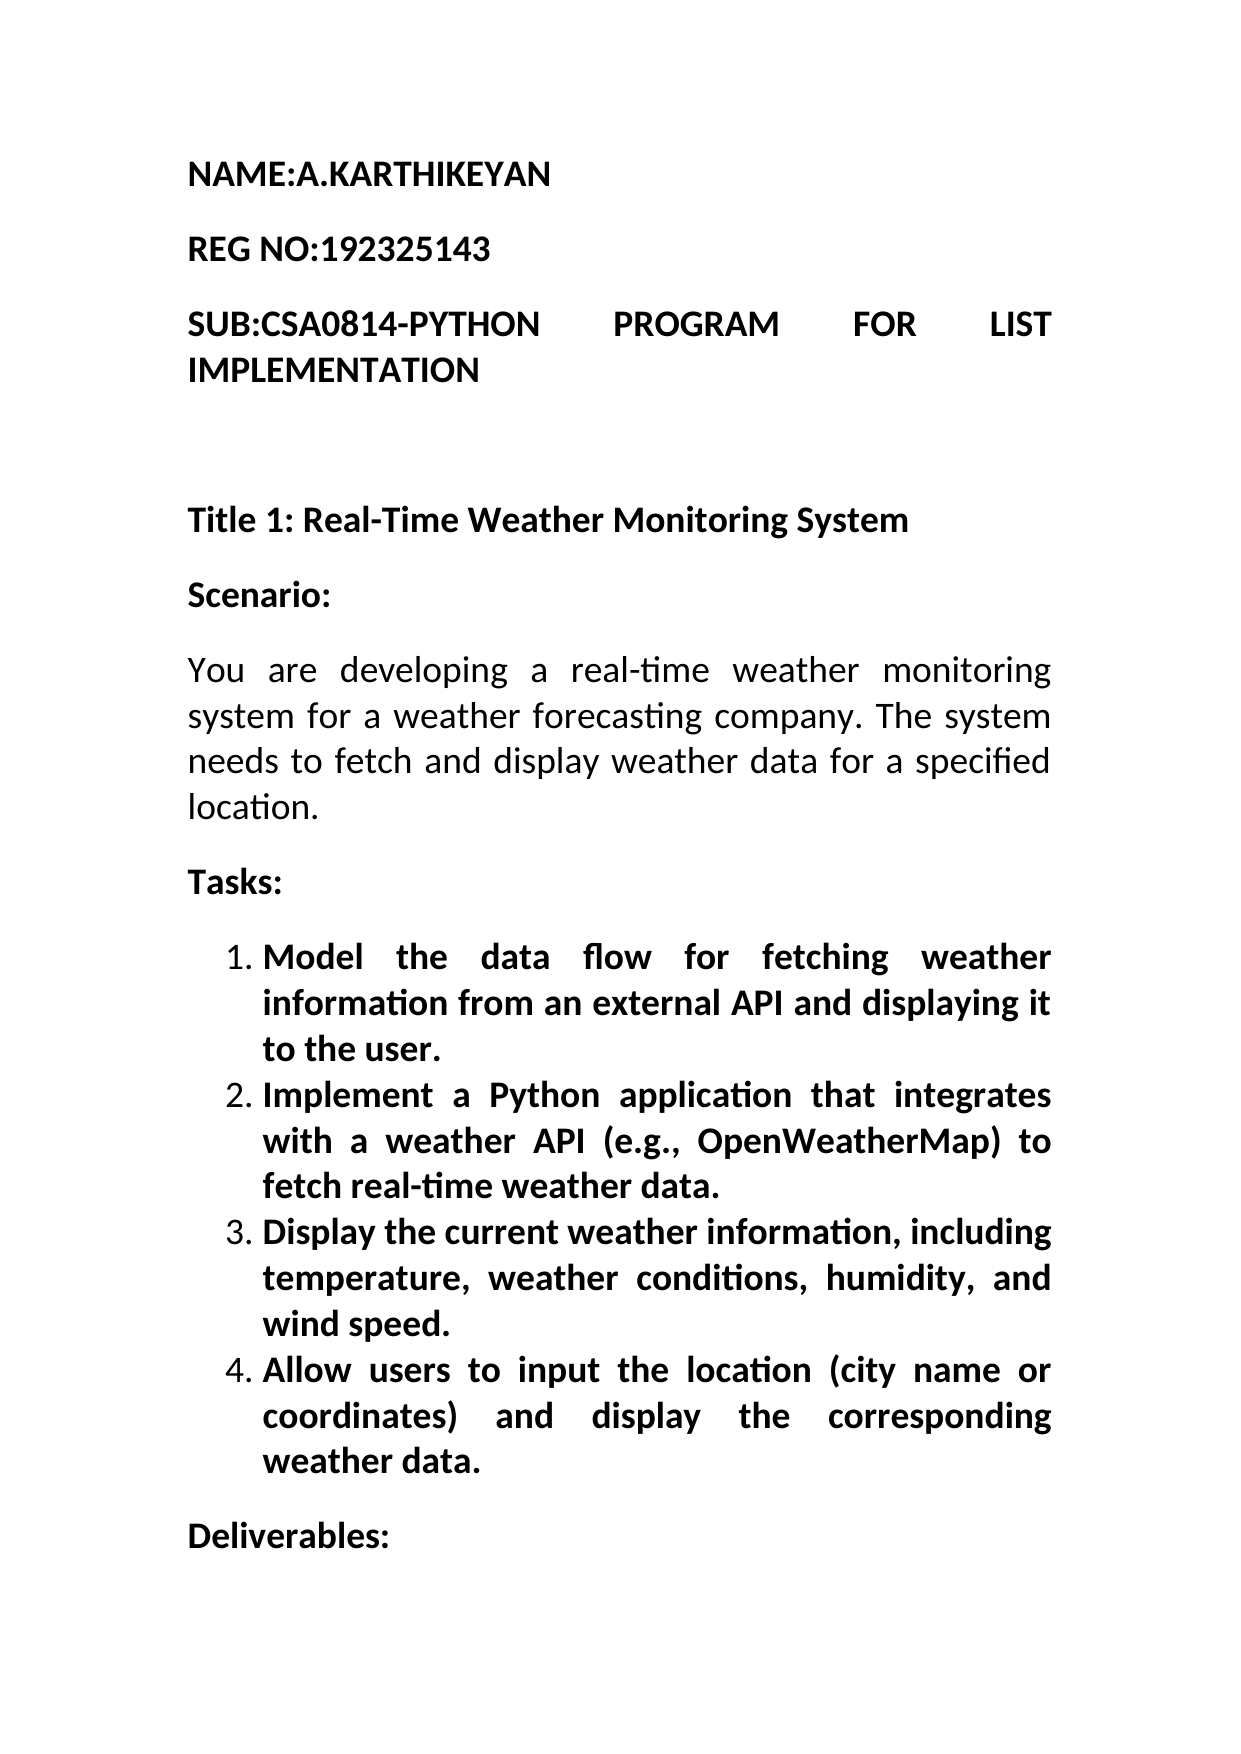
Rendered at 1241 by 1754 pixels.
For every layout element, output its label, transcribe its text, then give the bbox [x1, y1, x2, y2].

text REG NO:192325143 [187, 225, 1053, 271]
list Allow users to input the location (city name or coordinates) and display the corresponding weather data. [225, 1346, 1053, 1483]
text Scenario: [187, 571, 1053, 617]
list Model the data flow for fetching weather information from an external API and displaying it to the user. [225, 933, 1053, 1071]
text SUB:CSA0814-PYTHON PROGRAM FOR LIST IMPLEMENTATION [187, 300, 1053, 392]
text Tasks: [187, 858, 1053, 904]
text Title 1: Real-Time Weather Monitoring System [187, 496, 1053, 542]
list Display the current weather information, including temperature, weather conditions, humidity, and wind speed. [225, 1208, 1053, 1346]
text Deliverables: [187, 1512, 1053, 1558]
text NAME:A.KARTHIKEYAN [187, 150, 1053, 196]
text You are developing a real-time weather monitoring system for a weather forecasting company. The system needs to fetch and display weather data for a specified location. [187, 646, 1053, 829]
list Implement a Python application that integrates with a weather API (e.g., OpenWeatherMap) to fetch real-time weather data. [225, 1071, 1053, 1208]
